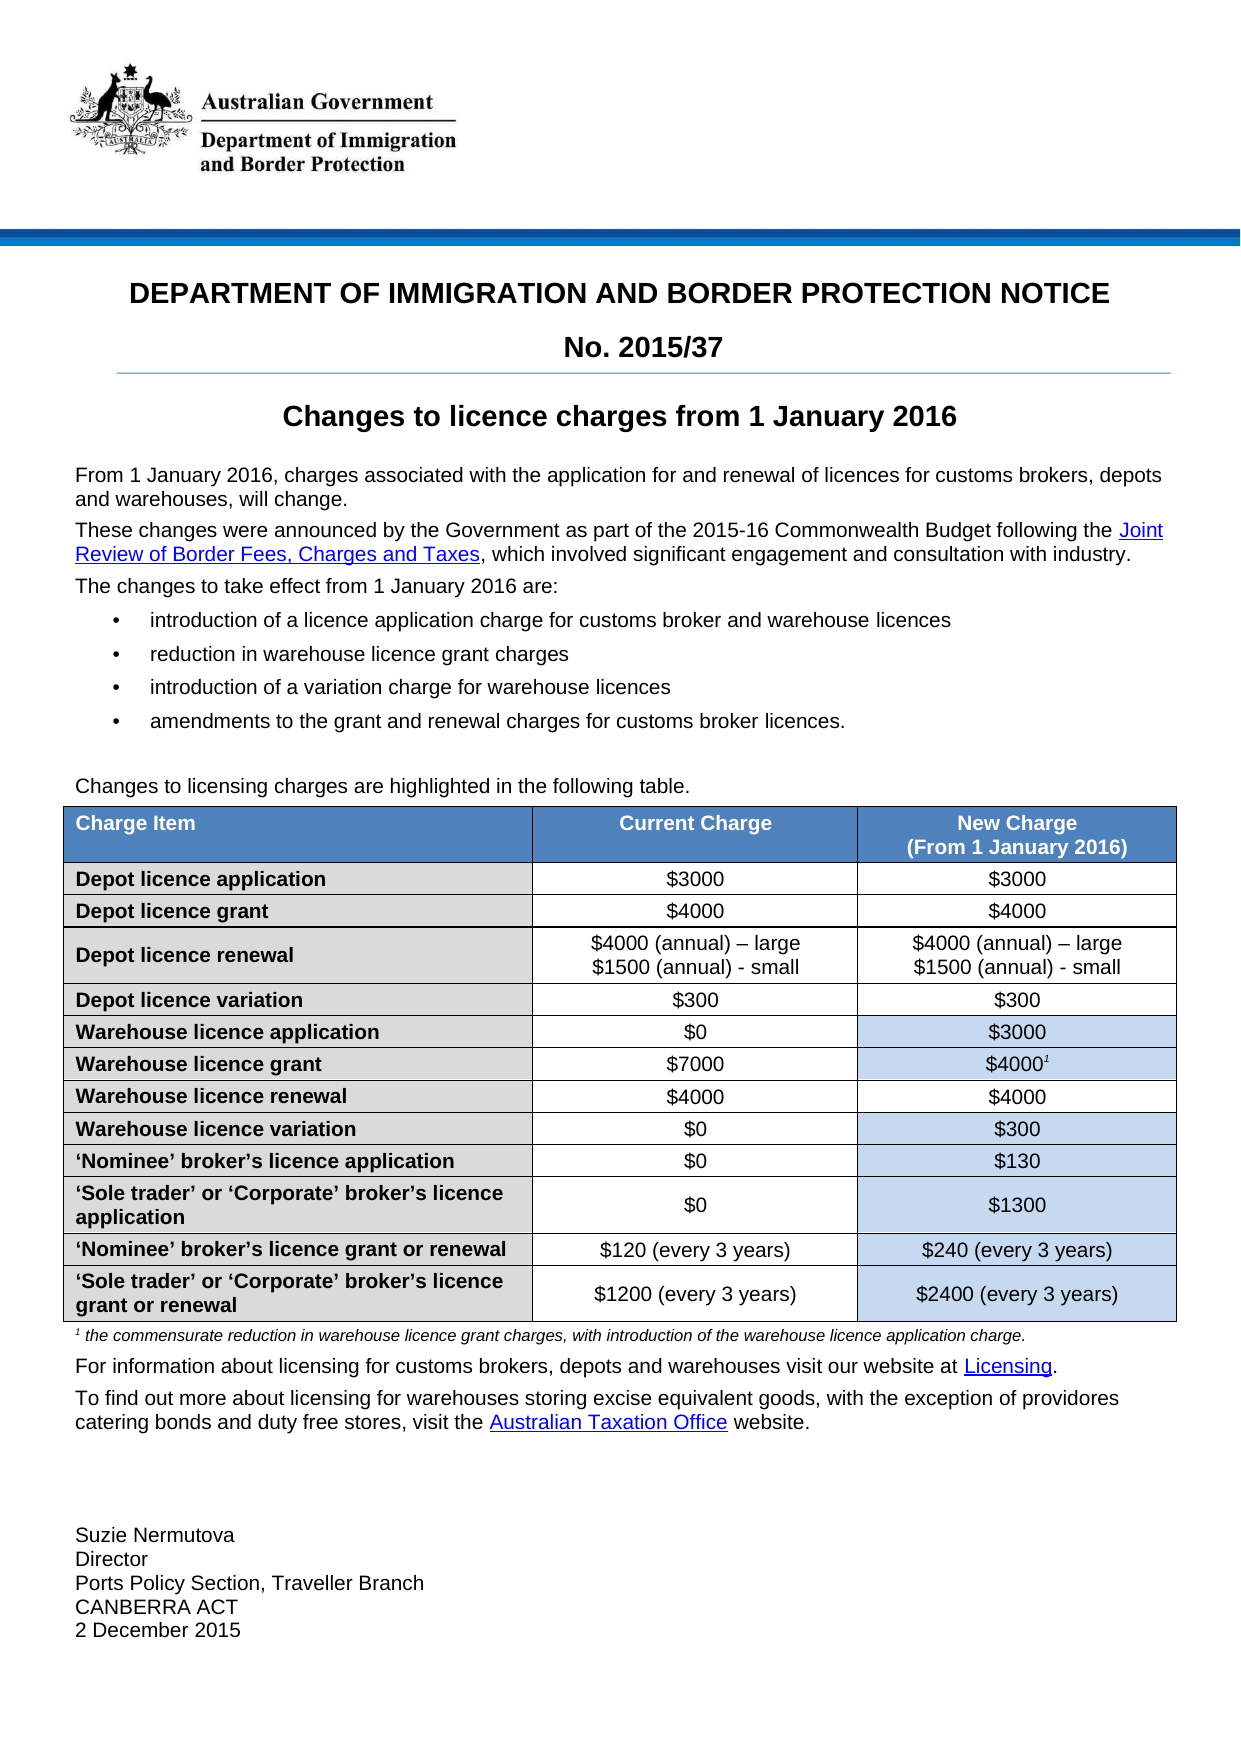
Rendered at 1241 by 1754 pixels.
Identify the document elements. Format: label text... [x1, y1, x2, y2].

table_cell $3000 [533, 863, 857, 894]
table_cell $4000 [858, 895, 1176, 926]
list introduction of a licence application charge for customs broker and warehouse licences [112, 608, 1240, 632]
table_cell ‘Sole trader’ or ‘Corporate’ broker’s licence grant or renewal [64, 1266, 532, 1321]
table_cell $0 [533, 1113, 857, 1144]
table_cell Warehouse licence application [64, 1016, 532, 1047]
table_cell $1200 (every 3 years) [533, 1266, 857, 1321]
table_cell $7000 [533, 1048, 857, 1079]
text The changes to take effect from 1 January 2016 are: [75, 574, 1240, 598]
table_cell $120 (every 3 years) [533, 1234, 857, 1265]
table_cell $4000 [533, 1081, 857, 1112]
text Changes to licensing charges are highlighted in the following table. [75, 773, 1240, 797]
table_cell $3000 [858, 863, 1176, 894]
table_cell $4000 [858, 1081, 1176, 1112]
table_cell $0 [533, 1177, 857, 1232]
table_header Charge Item [64, 807, 532, 862]
text These changes were announced by the Government as part of the 2015-16 Commonwealth Budget following the Joint Review of Border Fees, Charges and Taxes, which involved significant engagement and consultation with industry. [75, 518, 1165, 566]
table_cell Depot licence grant [64, 895, 532, 926]
subtitle Changes to licence charges from 1 January 2016 [280, 399, 960, 433]
table_cell $240 (every 3 years) [858, 1234, 1176, 1265]
text Ports Policy Section, Traveller Branch CANBERRA ACT [75, 1571, 426, 1619]
table_cell $0 [533, 1145, 857, 1176]
table_cell $4000 (annual) – large $1500 (annual) - small [858, 928, 1176, 983]
table_cell $0 [533, 1016, 857, 1047]
table_cell Warehouse licence renewal [64, 1081, 532, 1112]
table_cell ‘Nominee’ broker’s licence grant or renewal [64, 1234, 532, 1265]
table_header New Charge (From 1 January 2016) [858, 807, 1176, 862]
text For information about licensing for customs brokers, depots and warehouses visit our website at Licensing. [75, 1353, 1240, 1377]
table_cell $40001 [858, 1048, 1176, 1079]
text Suzie Nermutova Director [75, 1523, 236, 1571]
table_cell Warehouse licence grant [64, 1048, 532, 1079]
table_cell $3000 [858, 1016, 1176, 1047]
table_cell $4000 [533, 895, 857, 926]
table_cell Warehouse licence variation [64, 1113, 532, 1144]
table_cell $2400 (every 3 years) [858, 1266, 1176, 1321]
text To find out more about licensing for warehouses storing excise equivalent goods, with the exception of providores catering bonds and duty free stores, visit the Australian Taxation Office website. [75, 1386, 1122, 1433]
table_cell Depot licence variation [64, 984, 532, 1015]
text From 1 January 2016, charges associated with the application for and renewal of licences for customs brokers, depots and warehouses, will change. [75, 462, 1165, 510]
table_header Current Charge [533, 807, 857, 862]
text No. 2015/37 [280, 331, 1007, 364]
table_cell ‘Nominee’ broker’s licence application [64, 1145, 532, 1176]
list introduction of a variation charge for warehouse licences [112, 675, 1240, 699]
table_cell ‘Sole trader’ or ‘Corporate’ broker’s licence application [64, 1177, 532, 1232]
text 1 the commensurate reduction in warehouse licence grant charges, with introduction of the warehouse licence application charge. [75, 1326, 1240, 1345]
text 2 December 2015 [75, 1619, 1240, 1643]
subtitle DEPARTMENT OF IMMIGRATION AND BORDER PROTECTION NOTICE [129, 276, 1240, 309]
table_cell $300 [858, 984, 1176, 1015]
table_cell $130 [858, 1145, 1176, 1176]
table_cell $300 [533, 984, 857, 1015]
table_cell $300 [858, 1113, 1176, 1144]
picture [0, 58, 1241, 240]
table_cell Depot licence application [64, 863, 532, 894]
list amendments to the grant and renewal charges for customs broker licences. [112, 709, 1240, 733]
table_cell $4000 (annual) – large $1500 (annual) - small [533, 928, 857, 983]
table_cell Depot licence renewal [64, 928, 532, 983]
list reduction in warehouse licence grant charges [112, 641, 1240, 665]
table_cell $1300 [858, 1177, 1176, 1232]
